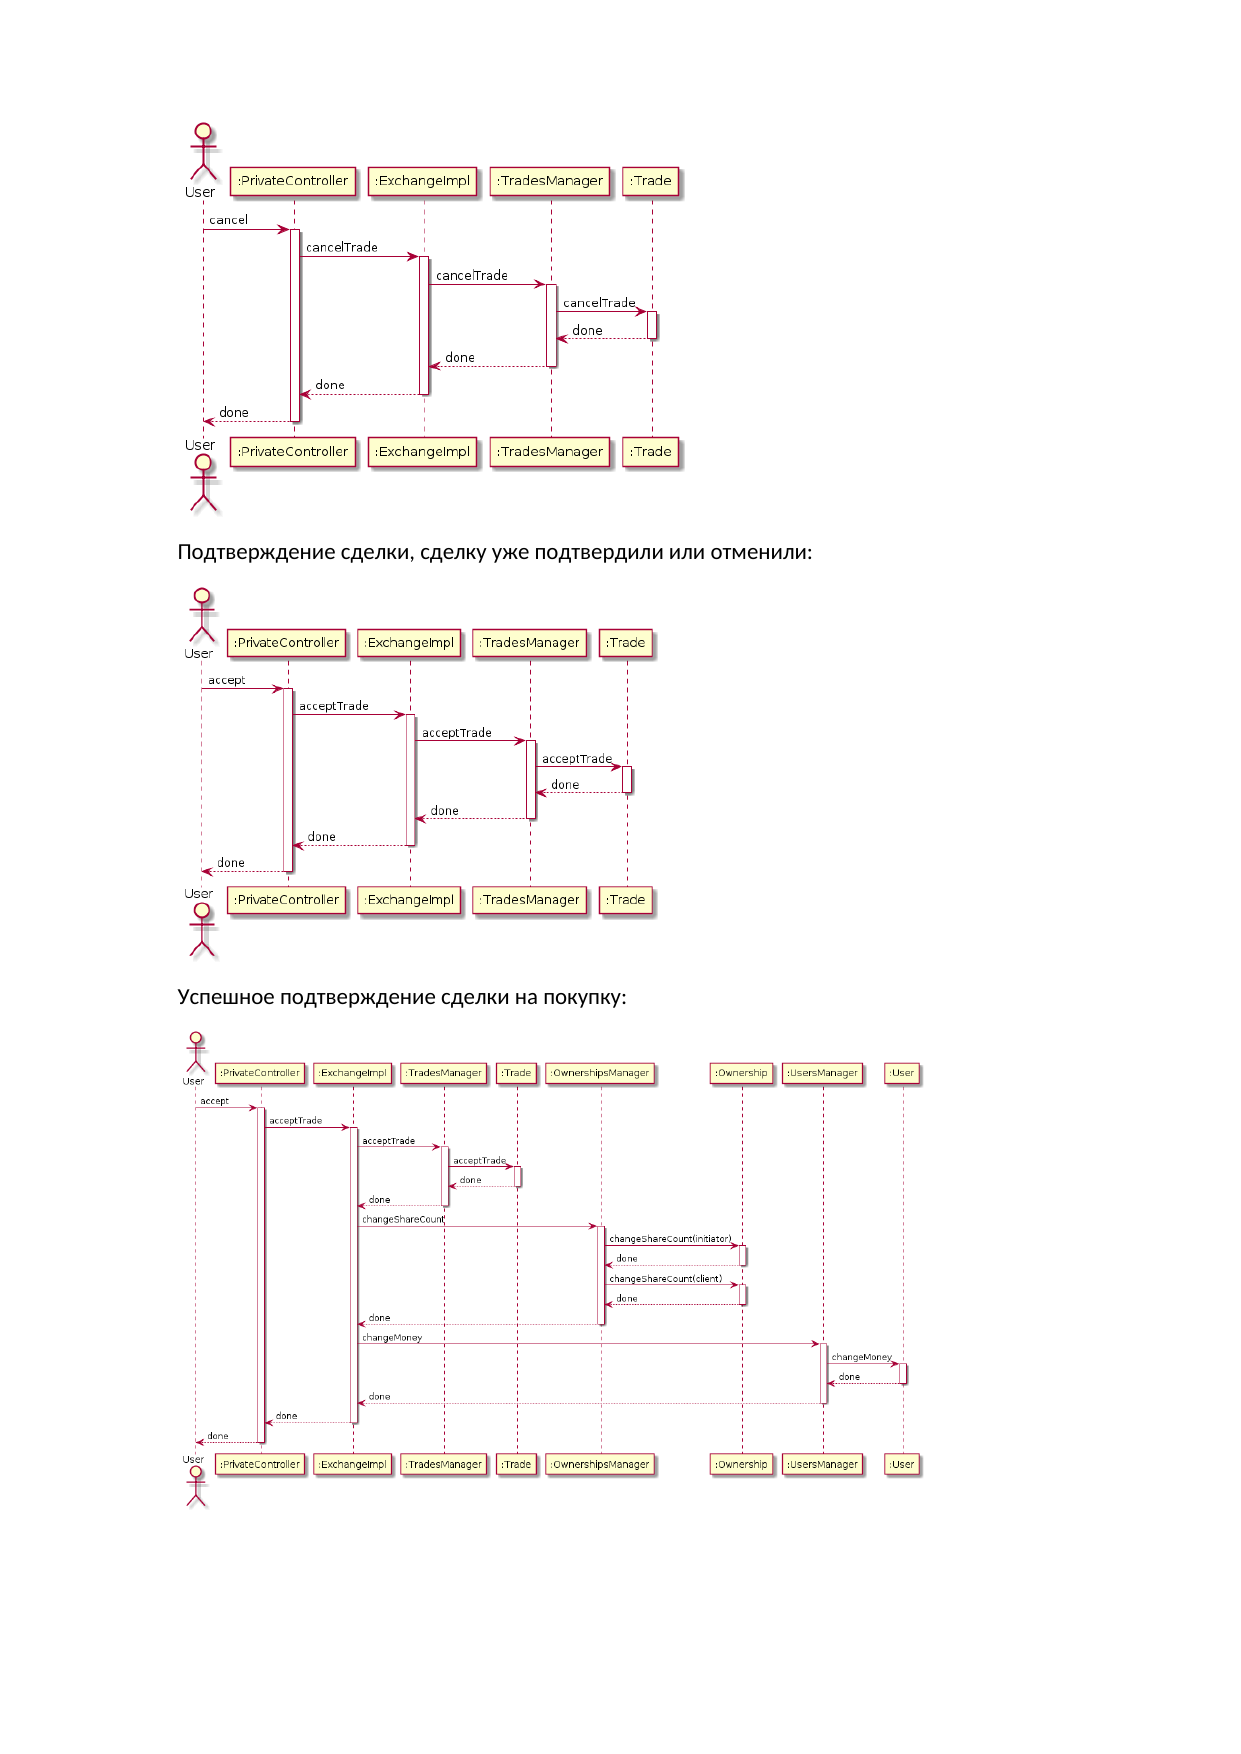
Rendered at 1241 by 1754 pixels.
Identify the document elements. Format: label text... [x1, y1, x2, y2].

text Успешное подтверждение сделки на покупку: [177, 982, 1152, 1010]
picture [177, 1028, 926, 1512]
text Подтверждение сделки, сделку уже подтвердили или отменили: [177, 537, 1152, 565]
picture [177, 583, 661, 964]
picture [177, 118, 688, 519]
